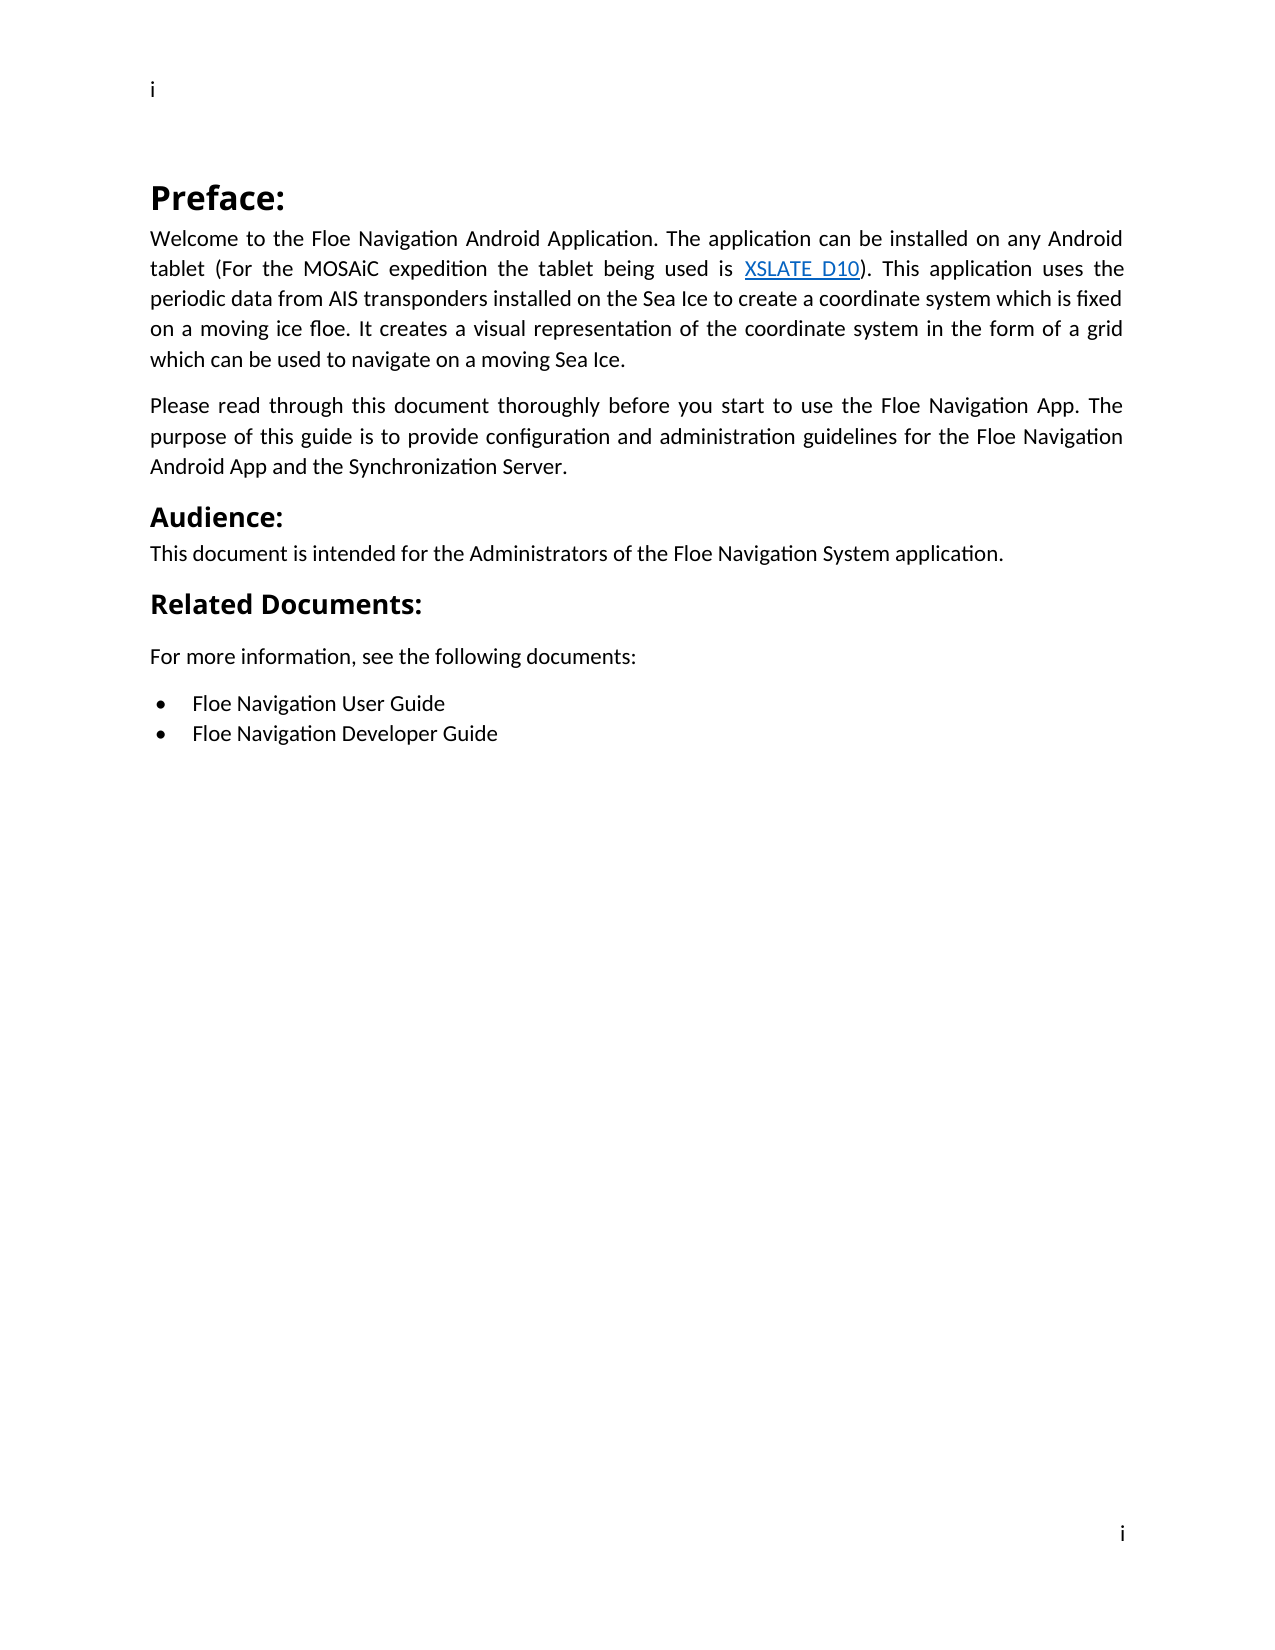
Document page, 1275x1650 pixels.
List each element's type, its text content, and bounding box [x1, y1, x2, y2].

list Floe Navigation User Guide [155, 689, 1125, 717]
text This document is intended for the Administrators of the Floe Navigation System application. [150, 539, 1125, 567]
subtitle Audience: [150, 499, 1125, 536]
text Related Documents: [150, 586, 1125, 622]
subtitle Preface: [150, 175, 1125, 220]
text For more information, see the following documents: [150, 642, 1125, 670]
list Floe Navigation Developer Guide [155, 719, 1125, 747]
text Please read through this document thoroughly before you start to use the Floe Navigation App. The purpose of this guide is to provide configuration and administration guidelines for the Floe Navigation Android App and the Synchronization Server. [150, 392, 1125, 480]
text Welcome to the Floe Navigation Android Application. The application can be installed on any Android tablet (For the MOSAiC expedition the tablet being used is XSLATE D10). This application uses the periodic data from AIS transponders installed on the Sea Ice to create a coordinate system which is fixed on a moving ice floe. It creates a visual representation of the coordinate system in the form of a grid which can be used to navigate on a moving Sea Ice. [150, 224, 1125, 373]
